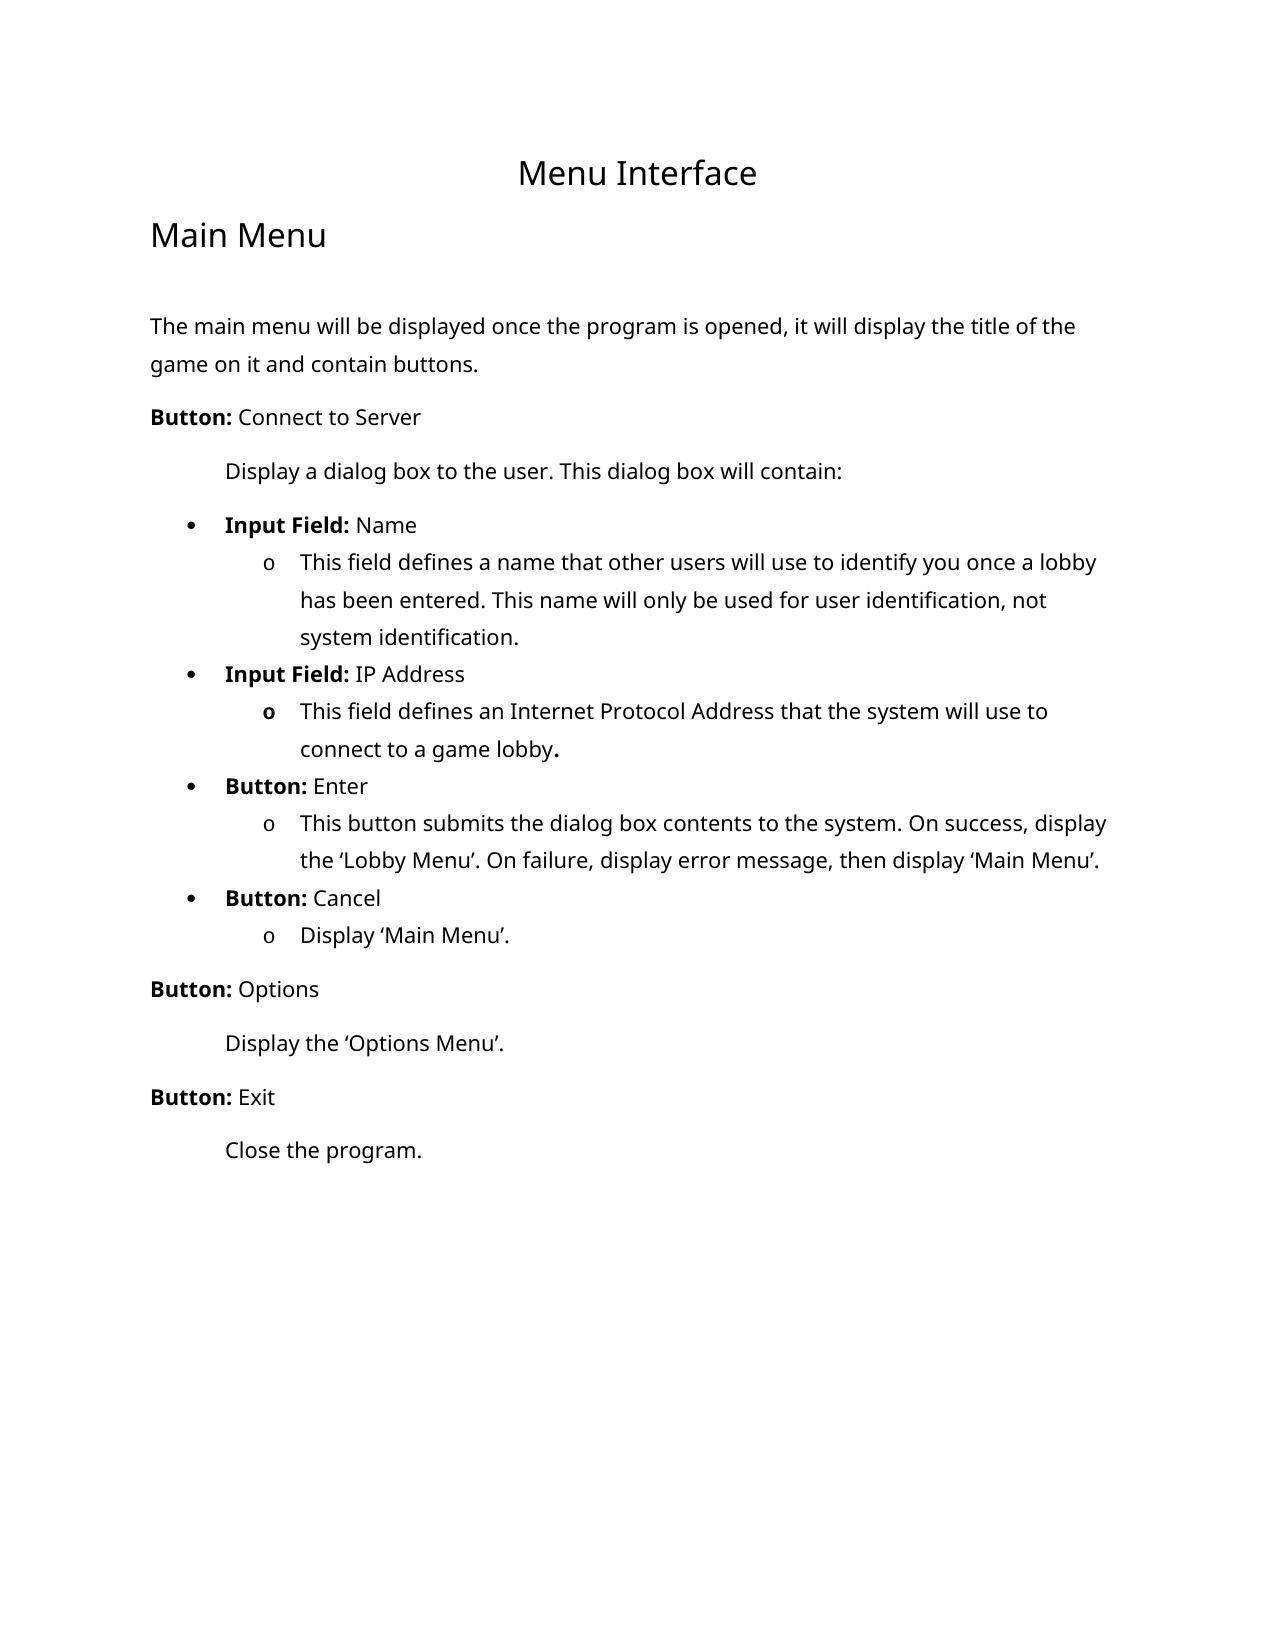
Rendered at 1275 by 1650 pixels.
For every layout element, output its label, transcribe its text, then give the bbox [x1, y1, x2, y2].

list This field defines an Internet Protocol Address that the system will use to connect to a game lobby. [262, 696, 1125, 763]
list Display ‘Main Menu’. [262, 920, 1125, 950]
text The main menu will be displayed once the program is opened, it will display the title of the game on it and contain buttons. [150, 311, 1125, 378]
text Button: Connect to Server [150, 402, 1125, 432]
list This button submits the dialog box contents to the system. On success, display the ‘Lobby Menu’. On failure, display error message, then display ‘Main Menu’. [262, 808, 1125, 875]
list This field defines a name that other users will use to identify you once a lobby has been entered. This name will only be used for user identification, not system identification. [262, 547, 1125, 652]
text Display a dialog box to the user. This dialog box will contain: [150, 456, 1125, 486]
text Button: Exit [150, 1082, 1125, 1111]
text Display the ‘Options Menu’. [150, 1028, 1125, 1058]
subtitle Menu Interface [150, 150, 1125, 195]
list Input Field: Name [187, 510, 1125, 540]
list Button: Cancel [187, 883, 1125, 912]
text Close the program. [150, 1136, 1125, 1165]
list Input Field: IP Address [187, 659, 1125, 689]
list Button: Enter [187, 771, 1125, 801]
subtitle Main Menu [150, 212, 1125, 257]
text Button: Options [150, 974, 1125, 1004]
